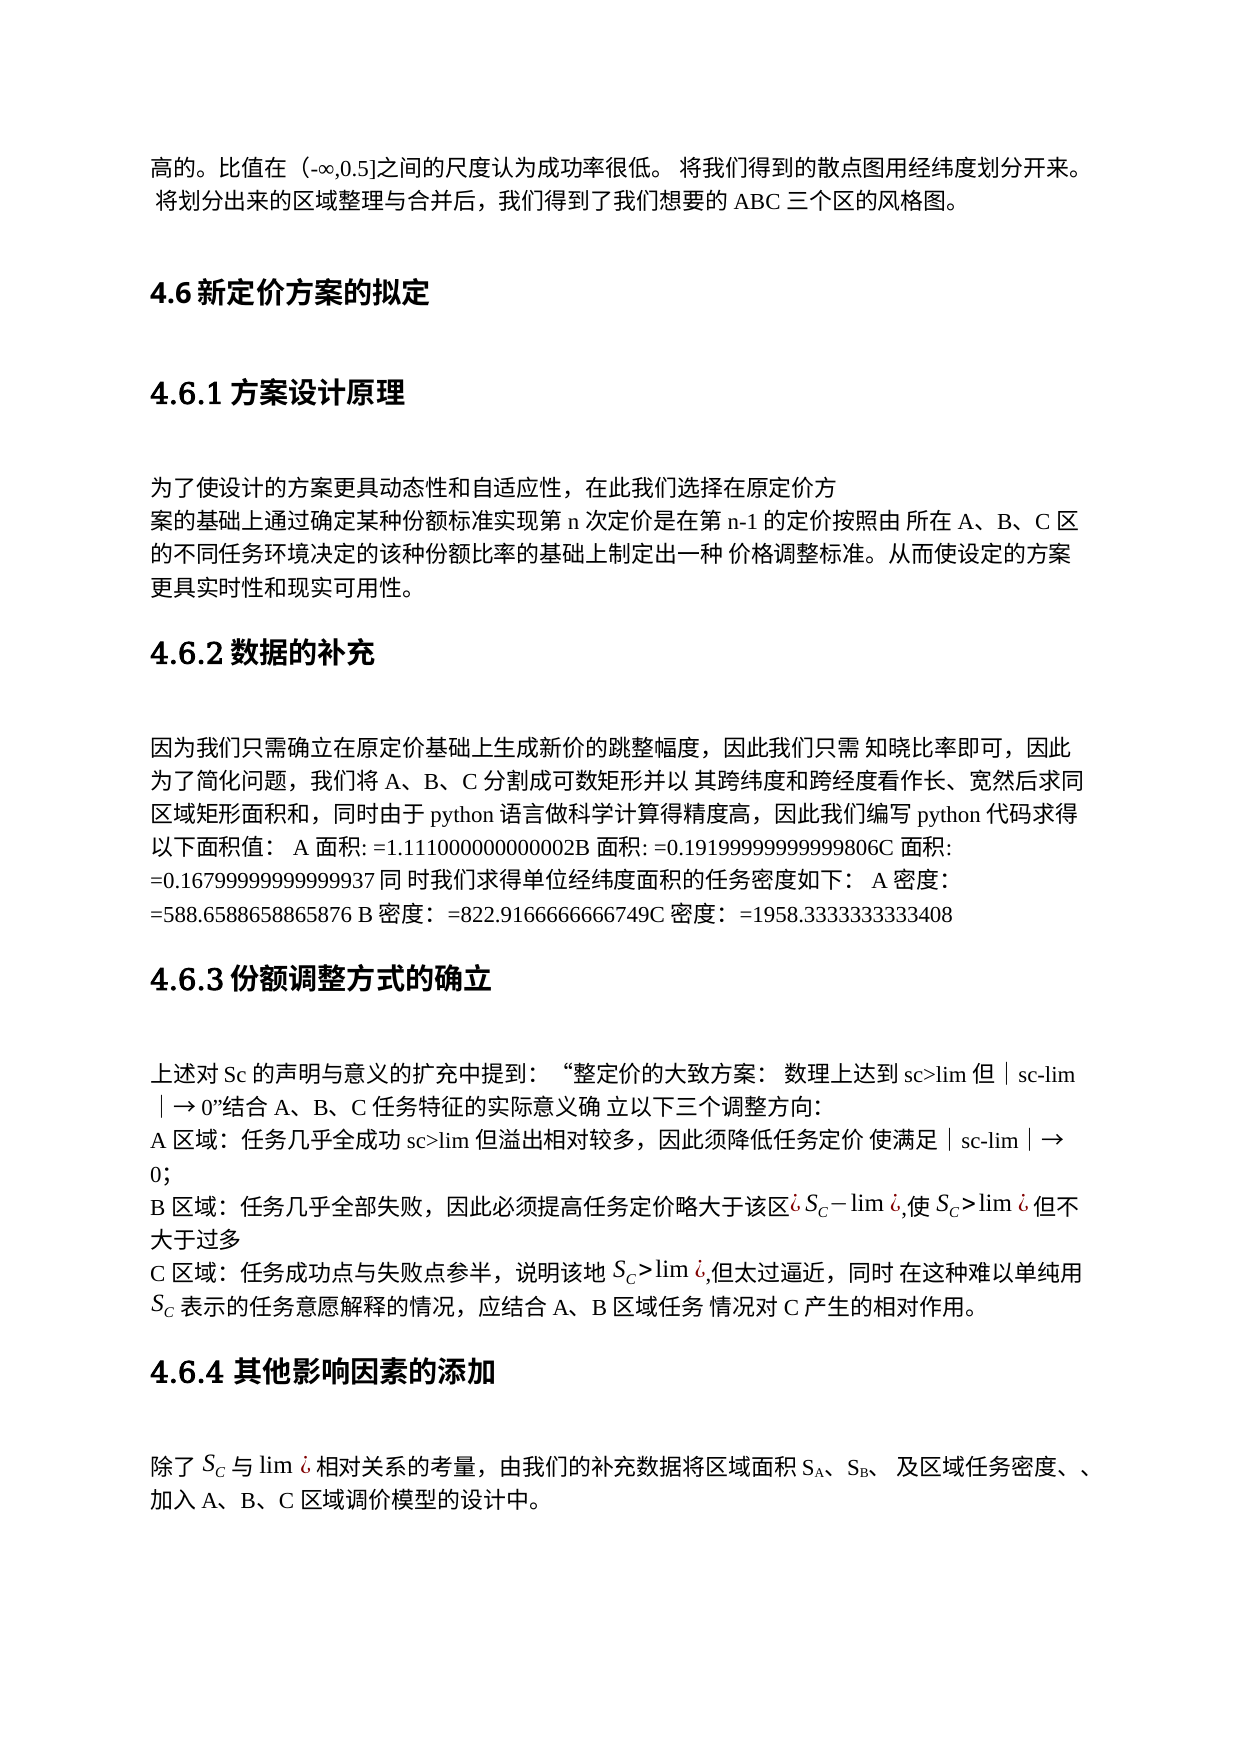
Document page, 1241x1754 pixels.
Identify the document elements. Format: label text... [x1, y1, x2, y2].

text A 区域：任务几乎全成功 sc>lim 但溢出相对较多，因此须降低任务定价 使满足｜sc-lim｜→ 0； [150, 1122, 1090, 1189]
subtitle 4.6.2数据的补充 [150, 630, 1090, 672]
text B 区域：任务几乎全部失败，因此必须提高任务定价略大于该区,使 但不大于过多 [150, 1189, 1090, 1255]
subtitle 4.6.4 其他影响因素的添加 [150, 1349, 1090, 1391]
text 因为我们只需确立在原定价基础上生成新价的跳整幅度，因此我们只需 知晓比率即可，因此为了简化问题，我们将 A、B、C 分割成可数矩形并以 其跨纬度和跨经度看作长、宽然后求同区域矩形面积和，同时由于 python 语言做科学计算得精度高，因此我们编写 python 代码求得以下面积值： A 面积: =1.111000000000002B 面积: =0.19199999999999806C 面积: =0.16799999999999937同 时我们求得单位经纬度面积的任务密度如下： A 密度：=588.6588658865876 B 密度：=822.9166666666749C 密度：=1958.3333333333408 [150, 729, 1090, 929]
text 为了使设计的方案更具动态性和自适应性，在此我们选择在原定价方 [150, 470, 1090, 503]
text C 区域：任务成功点与失败点参半，说明该地 ,但太过逼近，同时 在这种难以单纯用 表示的任务意愿解释的情况，应结合 A、B 区域任务 情况对 C 产生的相对作用。 [150, 1255, 1090, 1322]
text 除了 与 相对关系的考量，由我们的补充数据将区域面积SA、SB、 及区域任务密度、、加入 A、B、C 区域调价模型的设计中。 [150, 1448, 1090, 1515]
text 上述对Sc 的声明与意义的扩充中提到：“整定价的大致方案： 数理上达到 sc>lim 但｜sc-lim｜→ 0”结合 A、B、C 任务特征的实际意义确 立以下三个调整方向： [150, 1056, 1090, 1122]
text 案的基础上通过确定某种份额标准实现第 n 次定价是在第 n-1 的定价按照由 所在 A、B、C 区的不同任务环境决定的该种份额比率的基础上制定出一种 价格调整标准。从而使设定的方案更具实时性和现实可用性。 [150, 503, 1090, 603]
subtitle 4.6.3份额调整方式的确立 [150, 956, 1090, 998]
text 高的。比值在（-∞,0.5]之间的尺度认为成功率很低。 将我们得到的散点图用经纬度划分开来。 将划分出来的区域整理与合并后，我们得到了我们想要的 ABC 三个区的风格图。 [150, 150, 1090, 216]
subtitle 4.6.1方案设计原理 [150, 370, 1090, 412]
subtitle 4.6新定价方案的拟定 [150, 270, 1090, 312]
